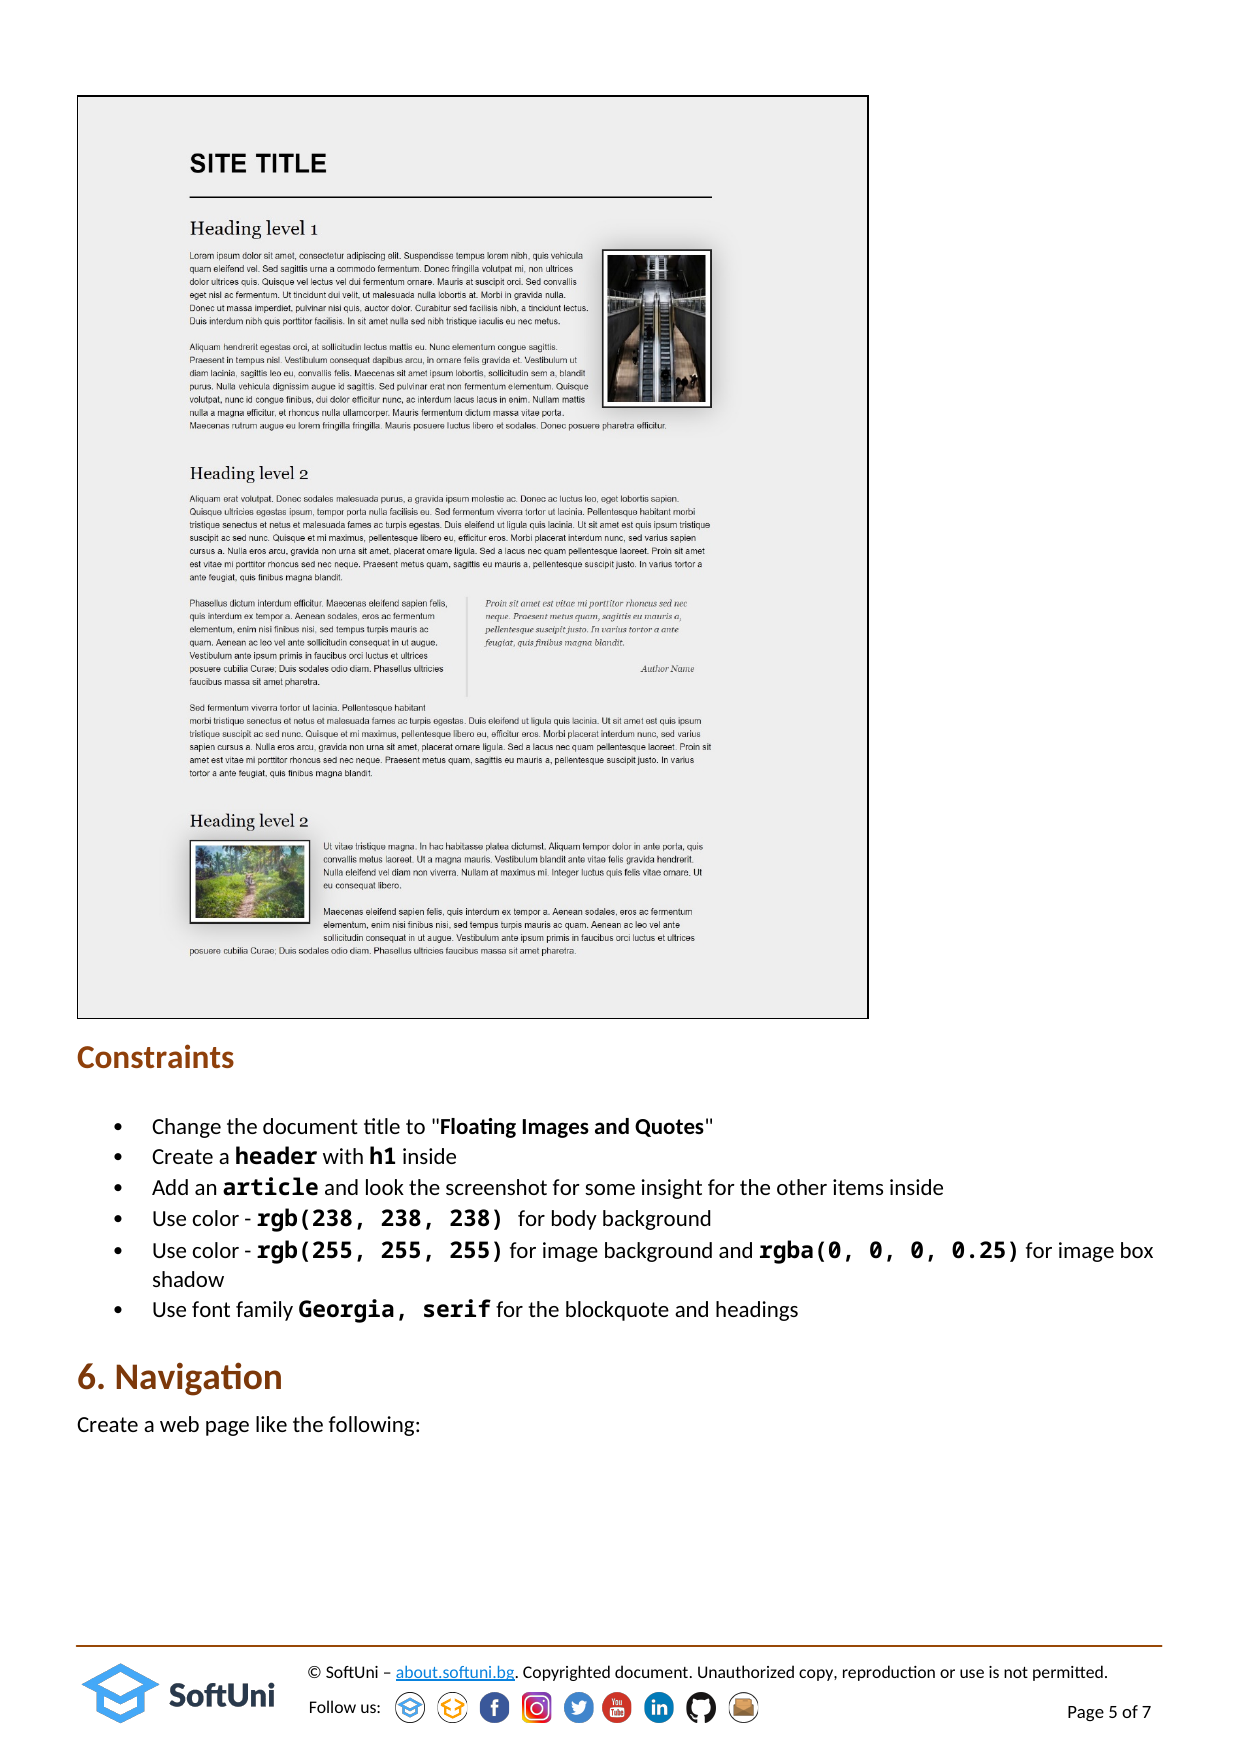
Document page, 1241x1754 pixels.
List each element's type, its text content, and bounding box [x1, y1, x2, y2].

subtitle Navigation [77, 1353, 1163, 1399]
picture [686, 1692, 716, 1723]
list Use color - rgb(255, 255, 255) for image background and rgba(0, 0, 0, 0.25) for image box shadow [114, 1233, 1163, 1293]
picture [564, 1692, 594, 1723]
list Use font family Georgia, serif for the blockquote and headings [114, 1293, 1163, 1324]
subtitle Constraints [77, 1036, 1163, 1077]
picture [665, 1714, 674, 1723]
picture [75, 1658, 281, 1729]
list Create a header with h1 inside [114, 1140, 1163, 1171]
list Change the document title to "Floating Images and Quotes" [114, 1112, 1163, 1140]
text Create a web page like the following: [77, 1410, 1163, 1438]
picture [644, 1714, 653, 1723]
picture [644, 1692, 653, 1701]
picture [602, 1692, 632, 1723]
picture [437, 1692, 468, 1723]
picture [665, 1692, 674, 1701]
picture [728, 1692, 759, 1723]
picture [395, 1692, 425, 1723]
picture [522, 1692, 552, 1723]
picture [658, 1705, 667, 1714]
picture [479, 1692, 510, 1723]
picture [78, 97, 867, 1018]
list Add an article and look the screenshot for some insight for the other items inside [114, 1171, 1163, 1202]
list Use color - rgb(238, 238, 238) for body background [114, 1202, 1163, 1233]
